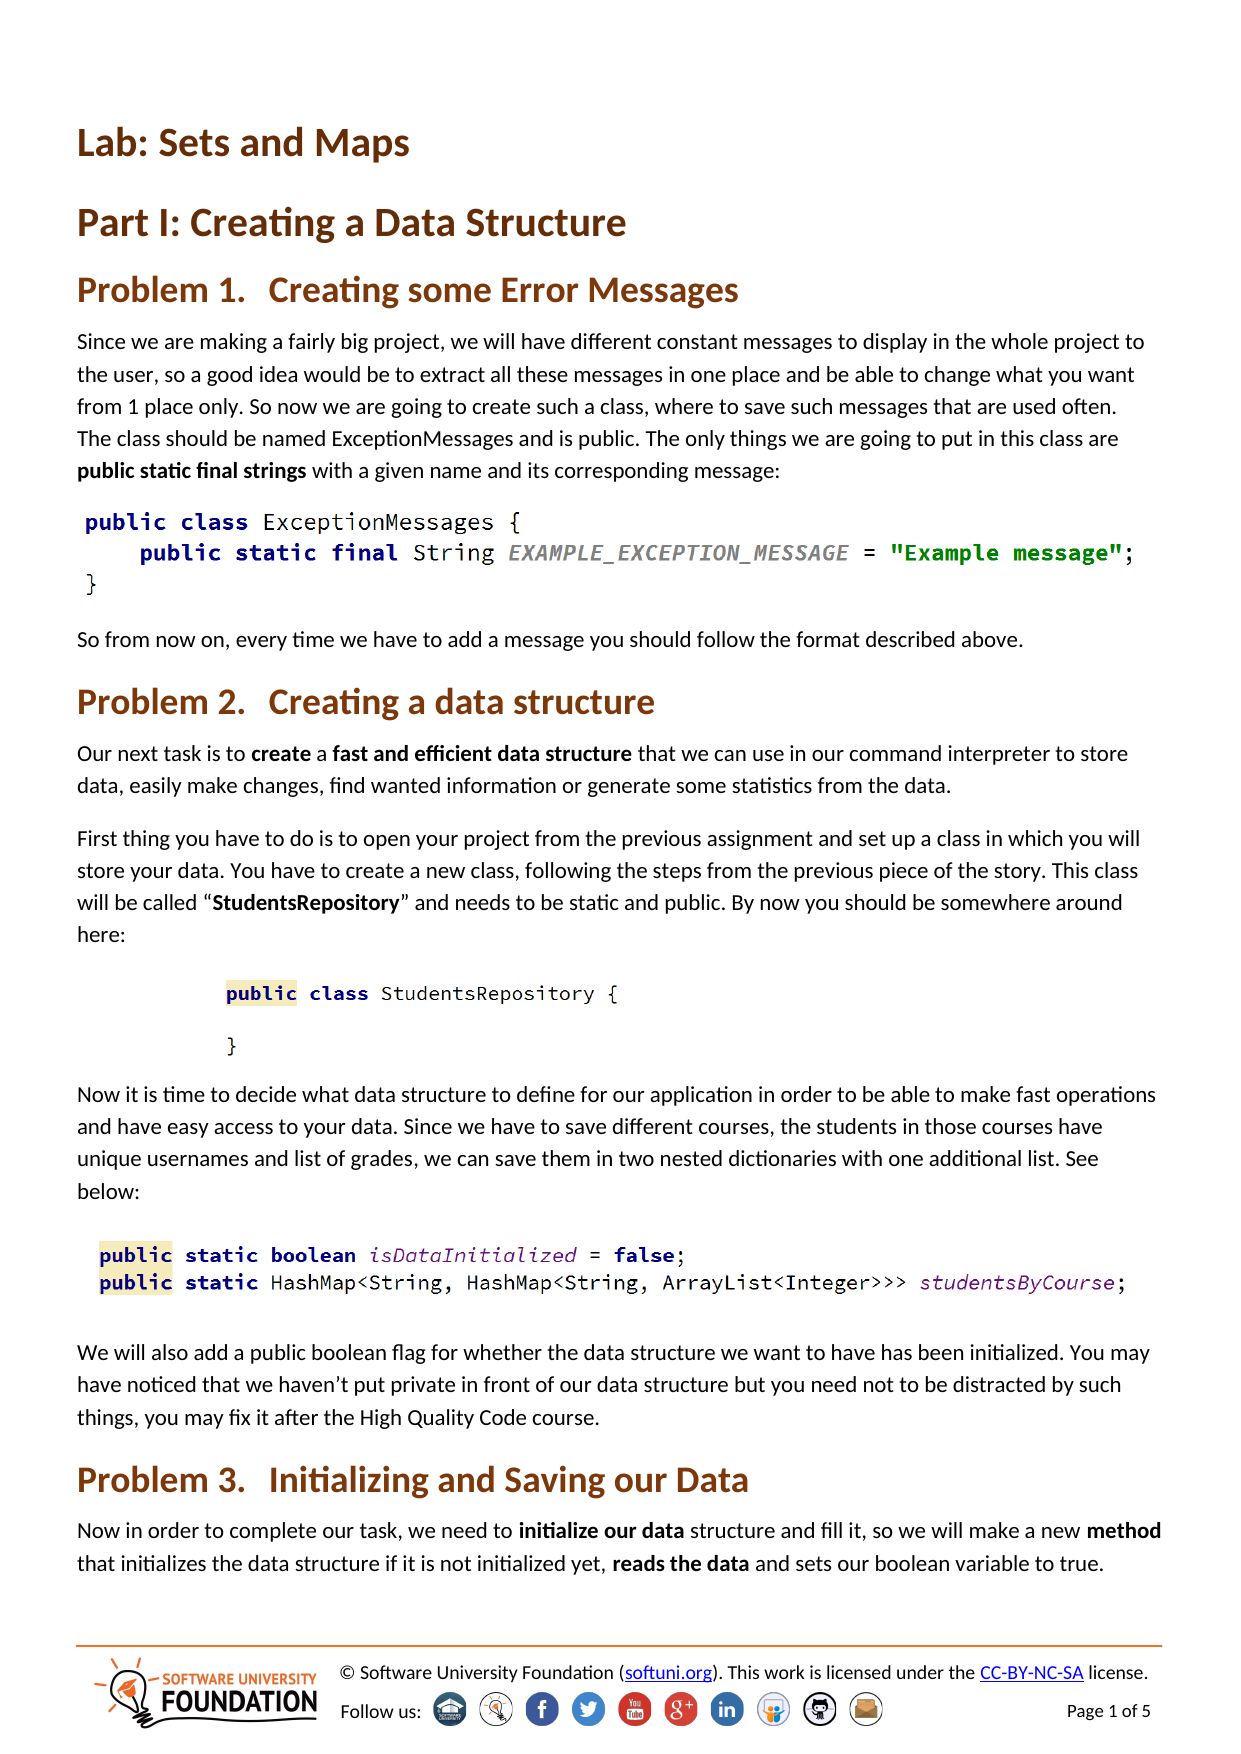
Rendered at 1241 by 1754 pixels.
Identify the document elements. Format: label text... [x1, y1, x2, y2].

text Our next task is to create a fast and efficient data structure that we can use in our command interpreter to store data, easily make changes, find wanted information or generate some statistics from the data. [77, 739, 1163, 799]
text Now in order to complete our task, we need to initialize our data structure and fill it, so we will make a new method that initializes the data structure if it is not initialized yet, reads the data and sets our boolean variable to true. [77, 1517, 1163, 1577]
picture [76, 501, 1159, 609]
picture [664, 1692, 698, 1726]
picture [479, 1692, 513, 1726]
picture [757, 1692, 790, 1726]
picture [93, 1656, 317, 1729]
picture [803, 1692, 837, 1726]
picture [525, 1692, 559, 1726]
picture [433, 1692, 467, 1726]
text Since we are making a fairly big project, we will have different constant messages to display in the whole project to the user, so a good idea would be to extract all these messages in one place and be able to change what you want from 1 place only. So now we are going to create such a class, where to save such messages that are used often. The class should be named ExceptionMessages and is public. The only things we are going to put in this class are public static final strings with a given name and its corresponding message: [77, 327, 1163, 484]
subtitle Creating some Error Messages [77, 266, 1163, 312]
picture [618, 1692, 652, 1726]
text First thing you have to do is to open your project from the previous assignment and set up a class in which you will store your data. You have to create a new class, following the steps from the previous piece of the story. This class will be called “StudentsRepository” and needs to be static and public. By now you should be somewhere around here: [77, 824, 1163, 949]
text Now it is time to decide what data structure to define for our application in order to be able to make fast operations and have easy access to your data. Since we have to save different courses, the students in those courses have unique usernames and list of grades, we can save them in two nested dictionaries with one additional list. See below: [77, 1080, 1163, 1205]
text We will also add a public boolean flag for whether the data structure we want to have has been initialized. You may have noticed that we haven’t put private in front of our data structure but you need not to be distracted by such things, you may fix it after the High Quality Code course. [77, 1338, 1163, 1431]
picture [219, 973, 743, 1064]
subtitle Lab: Sets and Maps [77, 116, 1163, 167]
subtitle Part I: Creating a Data Structure [77, 196, 1163, 246]
picture [710, 1692, 744, 1726]
picture [572, 1692, 605, 1726]
subtitle Initializing and Saving our Data [77, 1456, 1163, 1501]
subtitle Creating a data structure [77, 678, 1163, 724]
picture [849, 1692, 883, 1726]
text So from now on, every time we have to add a message you should follow the format described above. [77, 625, 1163, 653]
picture [77, 1229, 1163, 1314]
